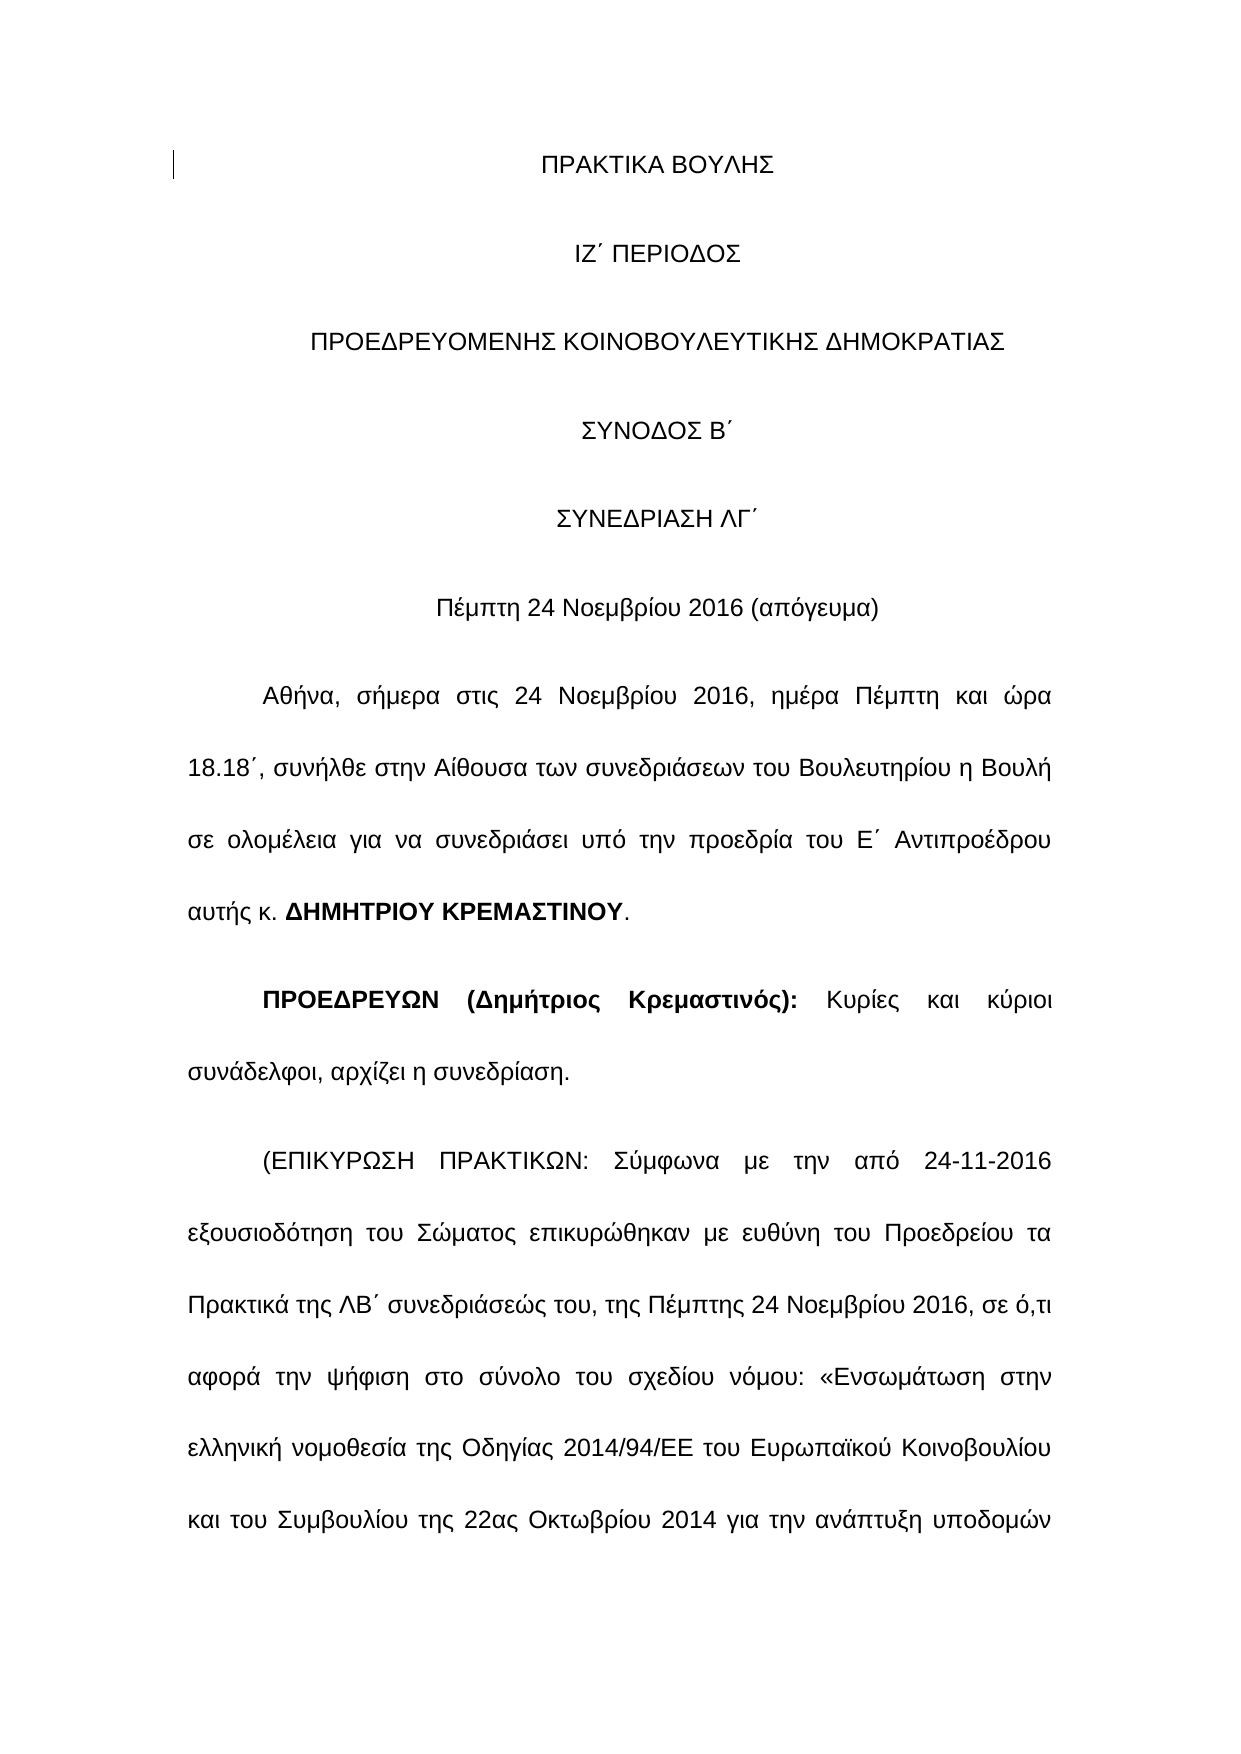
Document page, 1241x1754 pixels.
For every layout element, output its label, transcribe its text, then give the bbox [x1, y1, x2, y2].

text ΠΡΟΕΔΡΕΥΩΝ (Δημήτριος Κρεμαστινός): Κυρίες και κύριοι συνάδελφοι, αρχίζει η συνεδρίαση. [187, 985, 1053, 1086]
text ΣΥΝΟΔΟΣ Β΄ [187, 416, 1053, 444]
text Πέμπτη 24 Νοεμβρίου 2016 (απόγευμα) [187, 593, 1053, 621]
text ΣΥΝΕΔΡΙΑΣΗ ΛΓ΄ [187, 504, 1053, 533]
text ΠΡΑΚΤΙΚΑ ΒΟΥΛΗΣ [187, 150, 1053, 179]
text ΠΡΟΕΔΡΕΥΟΜΕΝΗΣ ΚΟΙΝΟΒΟΥΛΕΥΤΙΚΗΣ ΔΗΜΟΚΡΑΤΙΑΣ [187, 327, 1053, 356]
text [187, 1146, 1053, 1534]
text ΙΖ΄ ΠΕΡΙΟΔΟΣ [187, 238, 1053, 267]
text Αθήνα, σήμερα στις 24 Νοεμβρίου 2016, ημέρα Πέμπτη και ώρα 18.18΄, συνήλθε στην Αίθουσα των συνεδριάσεων του Βουλευτηρίου η Βουλή σε ολομέλεια για να συνεδριάσει υπό την προεδρία του Ε΄ Αντιπροέδρου αυτής κ. ΔΗΜΗΤΡΙΟΥ ΚΡΕΜΑΣΤΙΝΟΥ. [187, 681, 1053, 926]
